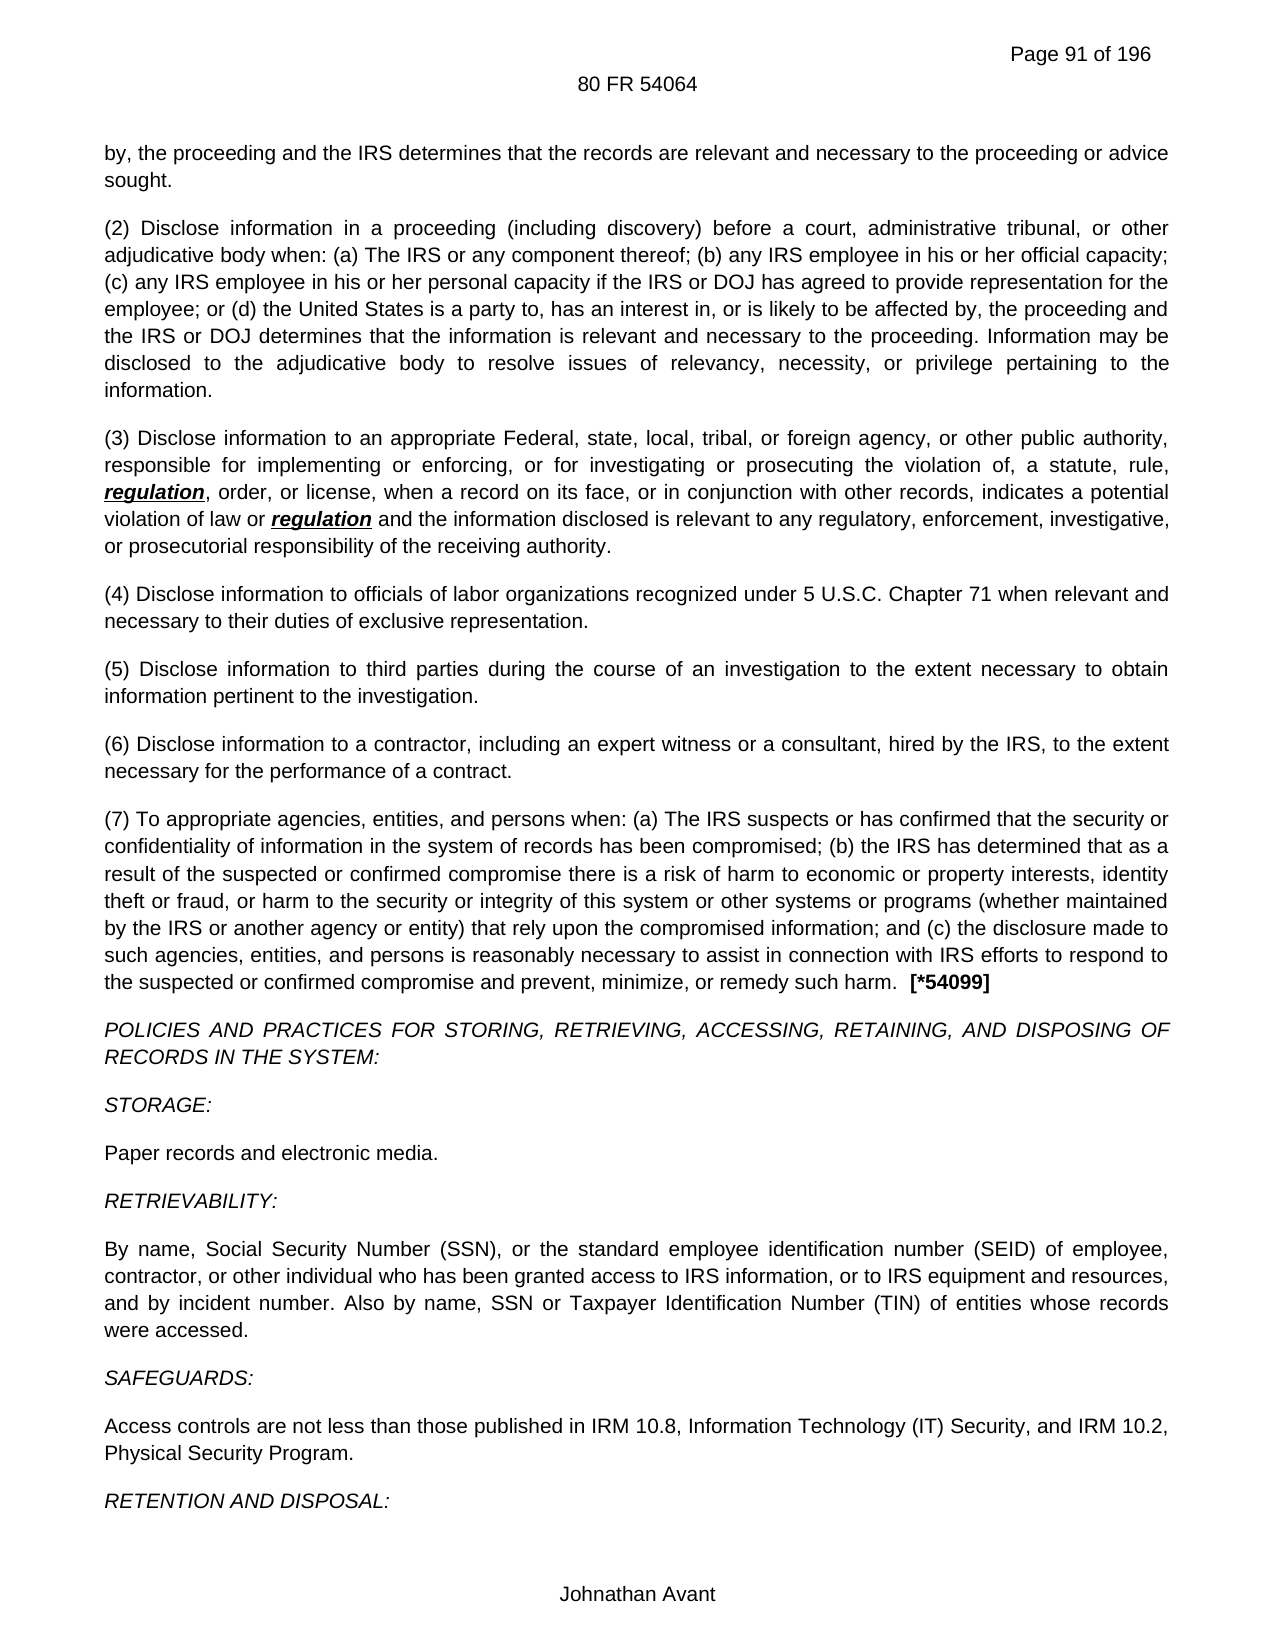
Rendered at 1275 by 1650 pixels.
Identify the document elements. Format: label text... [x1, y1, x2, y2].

text (7) To appropriate agencies, entities, and persons when: (a) The IRS suspects or has confirmed that the security or confidentiality of information in the system of records has been compromised; (b) the IRS has determined that as a result of the suspected or confirmed compromise there is a risk of harm to economic or property interests, identity theft or fraud, or harm to the security or integrity of this system or other systems or programs (whether maintained by the IRS or another agency or entity) that rely upon the compromised information; and (c) the disclosure made to such agencies, entities, and persons is reasonably necessary to assist in connection with IRS efforts to respond to the suspected or confirmed compromise and prevent, minimize, or remedy such harm. [*54099] [104, 804, 1171, 994]
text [104, 137, 1171, 192]
text (4) Disclose information to officials of labor organizations recognized under 5 U.S.C. Chapter 71 when relevant and necessary to their duties of exclusive representation. [104, 579, 1171, 633]
text (6) Disclose information to a contractor, including an expert witness or a consultant, hired by the IRS, to the extent necessary for the performance of a contract. [104, 729, 1171, 783]
text STORAGE: [104, 1089, 1171, 1117]
text Paper records and electronic media. [104, 1137, 1171, 1164]
text (2) Disclose information in a proceeding (including discovery) before a court, administrative tribunal, or other adjudicative body when: (a) The IRS or any component thereof; (b) any IRS employee in his or her official capacity; (c) any IRS employee in his or her personal capacity if the IRS or DOJ has agreed to provide representation for the employee; or (d) the United States is a party to, has an interest in, or is likely to be affected by, the proceeding and the IRS or DOJ determines that the information is relevant and necessary to the proceeding. Information may be disclosed to the adjudicative body to resolve issues of relevancy, necessity, or privilege pertaining to the information. [104, 212, 1171, 402]
text Access controls are not less than those published in IRM 10.8, Information Technology (IT) Security, and IRM 10.2, Physical Security Program. [104, 1410, 1171, 1464]
text POLICIES AND PRACTICES FOR STORING, RETRIEVING, ACCESSING, RETAINING, AND DISPOSING OF RECORDS IN THE SYSTEM: [104, 1014, 1171, 1069]
text (3) Disclose information to an appropriate Federal, state, local, tribal, or foreign agency, or other public authority, responsible for implementing or enforcing, or for investigating or prosecuting the violation of, a statute, rule, regulation, order, or license, when a record on its face, or in conjunction with other records, indicates a potential violation of law or regulation and the information disclosed is relevant to any regulatory, enforcement, investigative, or prosecutorial responsibility of the receiving authority. [104, 423, 1171, 558]
text By name, Social Security Number (SSN), or the standard employee identification number (SEID) of employee, contractor, or other individual who has been granted access to IRS information, or to IRS equipment and resources, and by incident number. Also by name, SSN or Taxpayer Identification Number (TIN) of entities whose records were accessed. [104, 1233, 1171, 1342]
text (5) Disclose information to third parties during the course of an investigation to the extent necessary to obtain information pertinent to the investigation. [104, 654, 1171, 708]
text RETRIEVABILITY: [104, 1185, 1171, 1212]
text SAFEGUARDS: [104, 1362, 1171, 1389]
text RETENTION AND DISPOSAL: [104, 1485, 1171, 1512]
